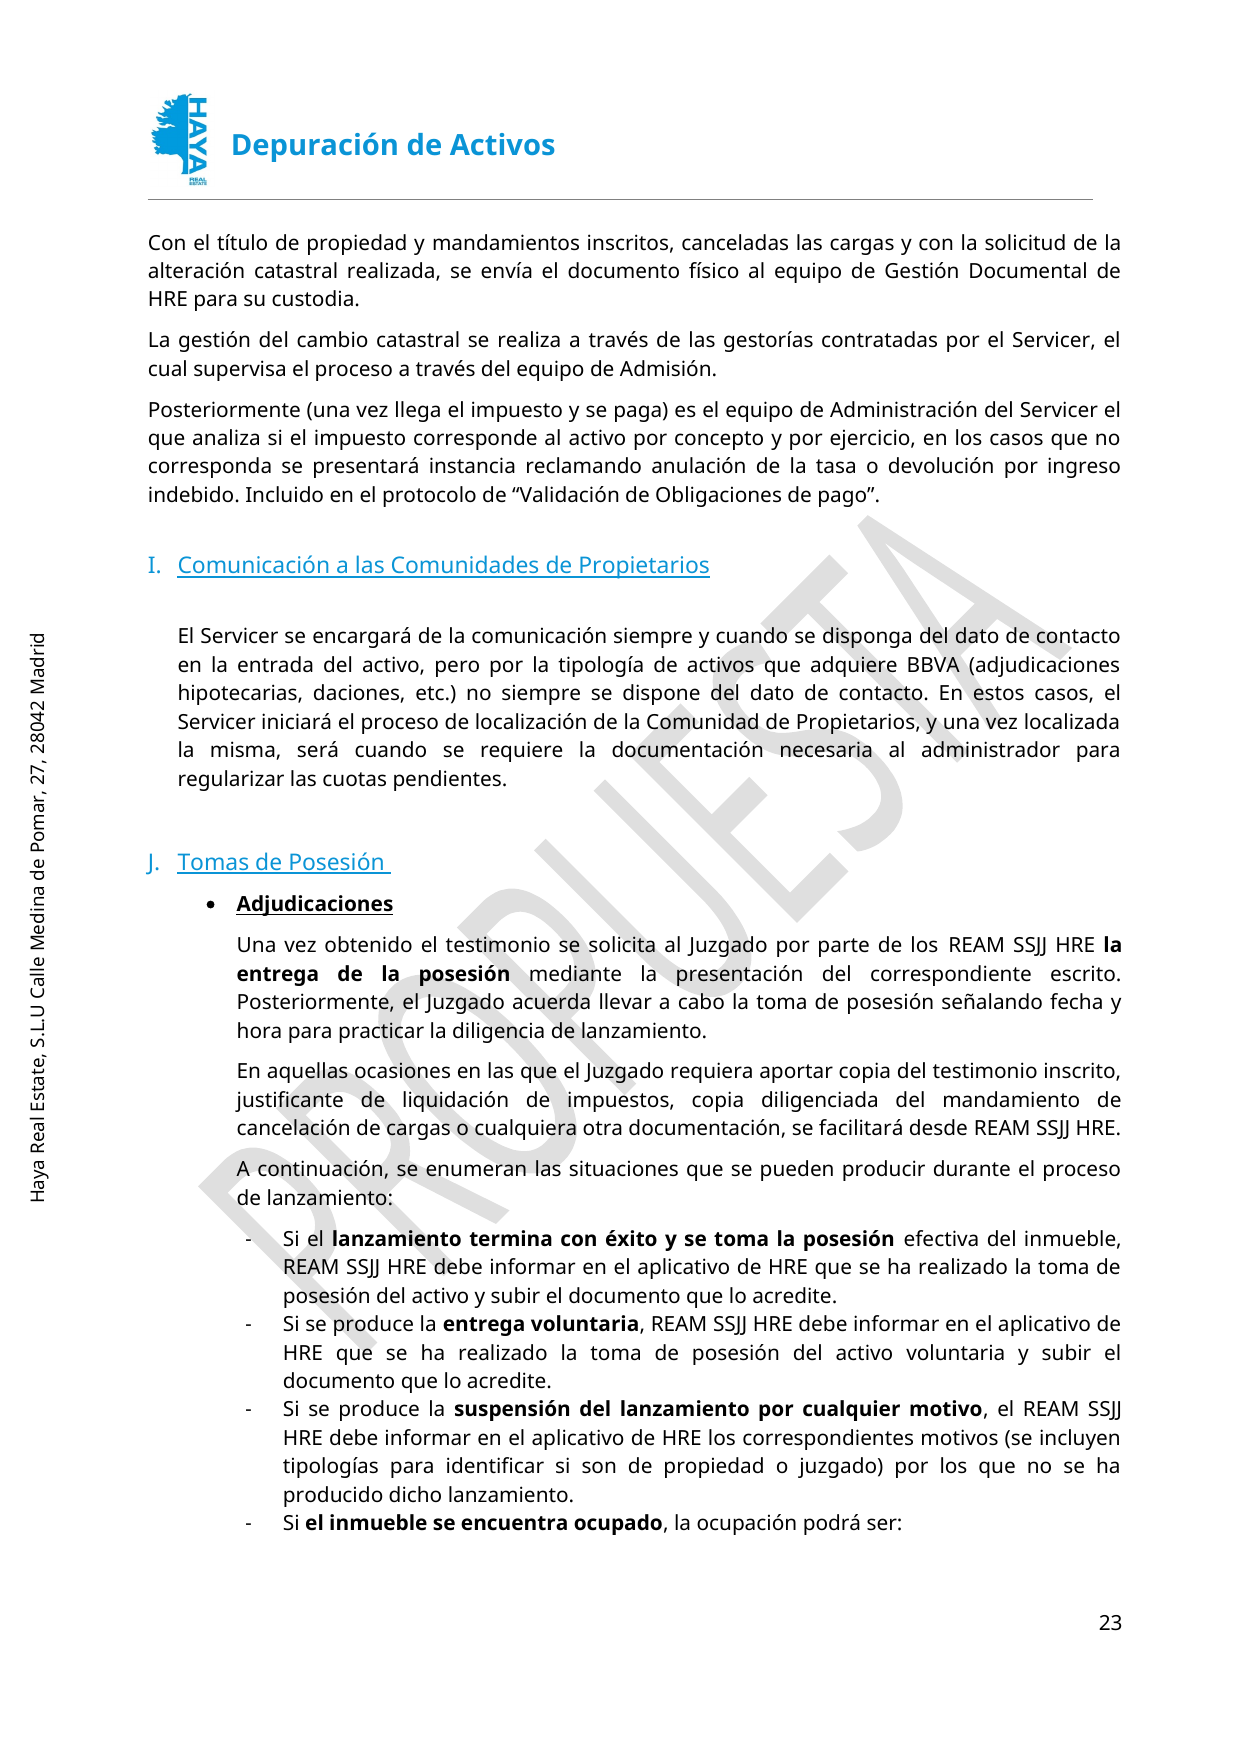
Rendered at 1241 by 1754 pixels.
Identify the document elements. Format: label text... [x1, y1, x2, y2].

list Comunicación a las Comunidades de Propietarios [148, 549, 1122, 581]
list Si el lanzamiento termina con éxito y se toma la posesión efectiva del inmueble, REAM SSJJ HRE debe informar en el aplicativo de HRE que se ha realizado la toma de posesión del activo y subir el documento que lo acredite. [245, 1224, 1122, 1309]
list Si el inmueble se encuentra ocupado, la ocupación podrá ser: [245, 1508, 1122, 1537]
list Adjudicaciones [207, 889, 1122, 918]
text Una vez obtenido el testimonio se solicita al Juzgado por parte de los REAM SSJJ HRE la entrega de la posesión mediante la presentación del correspondiente escrito. Posteriormente, el Juzgado acuerda llevar a cabo la toma de posesión señalando fecha y hora para practicar la diligencia de lanzamiento. [236, 930, 1122, 1044]
list El Servicer se encargará de la comunicación siempre y cuando se disponga del dato de contacto en la entrada del activo, pero por la tipología de activos que adquiere BBVA (adjudicaciones hipotecarias, daciones, etc.) no siempre se dispone del dato de contacto. En estos casos, el Servicer iniciará el proceso de localización de la Comunidad de Propietarios, y una vez localizada la misma, será cuando se requiere la documentación necesaria al administrador para regularizar las cuotas pendientes. [177, 622, 1122, 792]
list Tomas de Posesión [148, 846, 1122, 877]
text Con el título de propiedad y mandamientos inscritos, canceladas las cargas y con la solicitud de la alteración catastral realizada, se envía el documento físico al equipo de Gestión Documental de HRE para su custodia. [148, 228, 1122, 313]
list Posteriormente (una vez llega el impuesto y se paga) es el equipo de Administración del Servicer el que analiza si el impuesto corresponde al activo por concepto y por ejercicio, en los casos que no corresponda se presentará instancia reclamando anulación de la tasa o devolución por ingreso indebido. Incluido en el protocolo de “Validación de Obligaciones de pago”. [148, 395, 1122, 508]
picture [149, 90, 215, 187]
list Si se produce la suspensión del lanzamiento por cualquier motivo, el REAM SSJJ HRE debe informar en el aplicativo de HRE los correspondientes motivos (se incluyen tipologías para identificar si son de propiedad o juzgado) por los que no se ha producido dicho lanzamiento. [245, 1394, 1122, 1508]
list Si se produce la entrega voluntaria, REAM SSJJ HRE debe informar en el aplicativo de HRE que se ha realizado la toma de posesión del activo voluntaria y subir el documento que lo acredite. [245, 1309, 1122, 1394]
text A continuación, se enumeran las situaciones que se pueden producir durante el proceso de lanzamiento: [236, 1154, 1122, 1211]
text La gestión del cambio catastral se realiza a través de las gestorías contratadas por el Servicer, el cual supervisa el proceso a través del equipo de Admisión. [148, 325, 1122, 382]
text En aquellas ocasiones en las que el Juzgado requiera aportar copia del testimonio inscrito, justificante de liquidación de impuestos, copia diligenciada del mandamiento de cancelación de cargas o cualquiera otra documentación, se facilitará desde REAM SSJJ HRE. [236, 1057, 1122, 1142]
